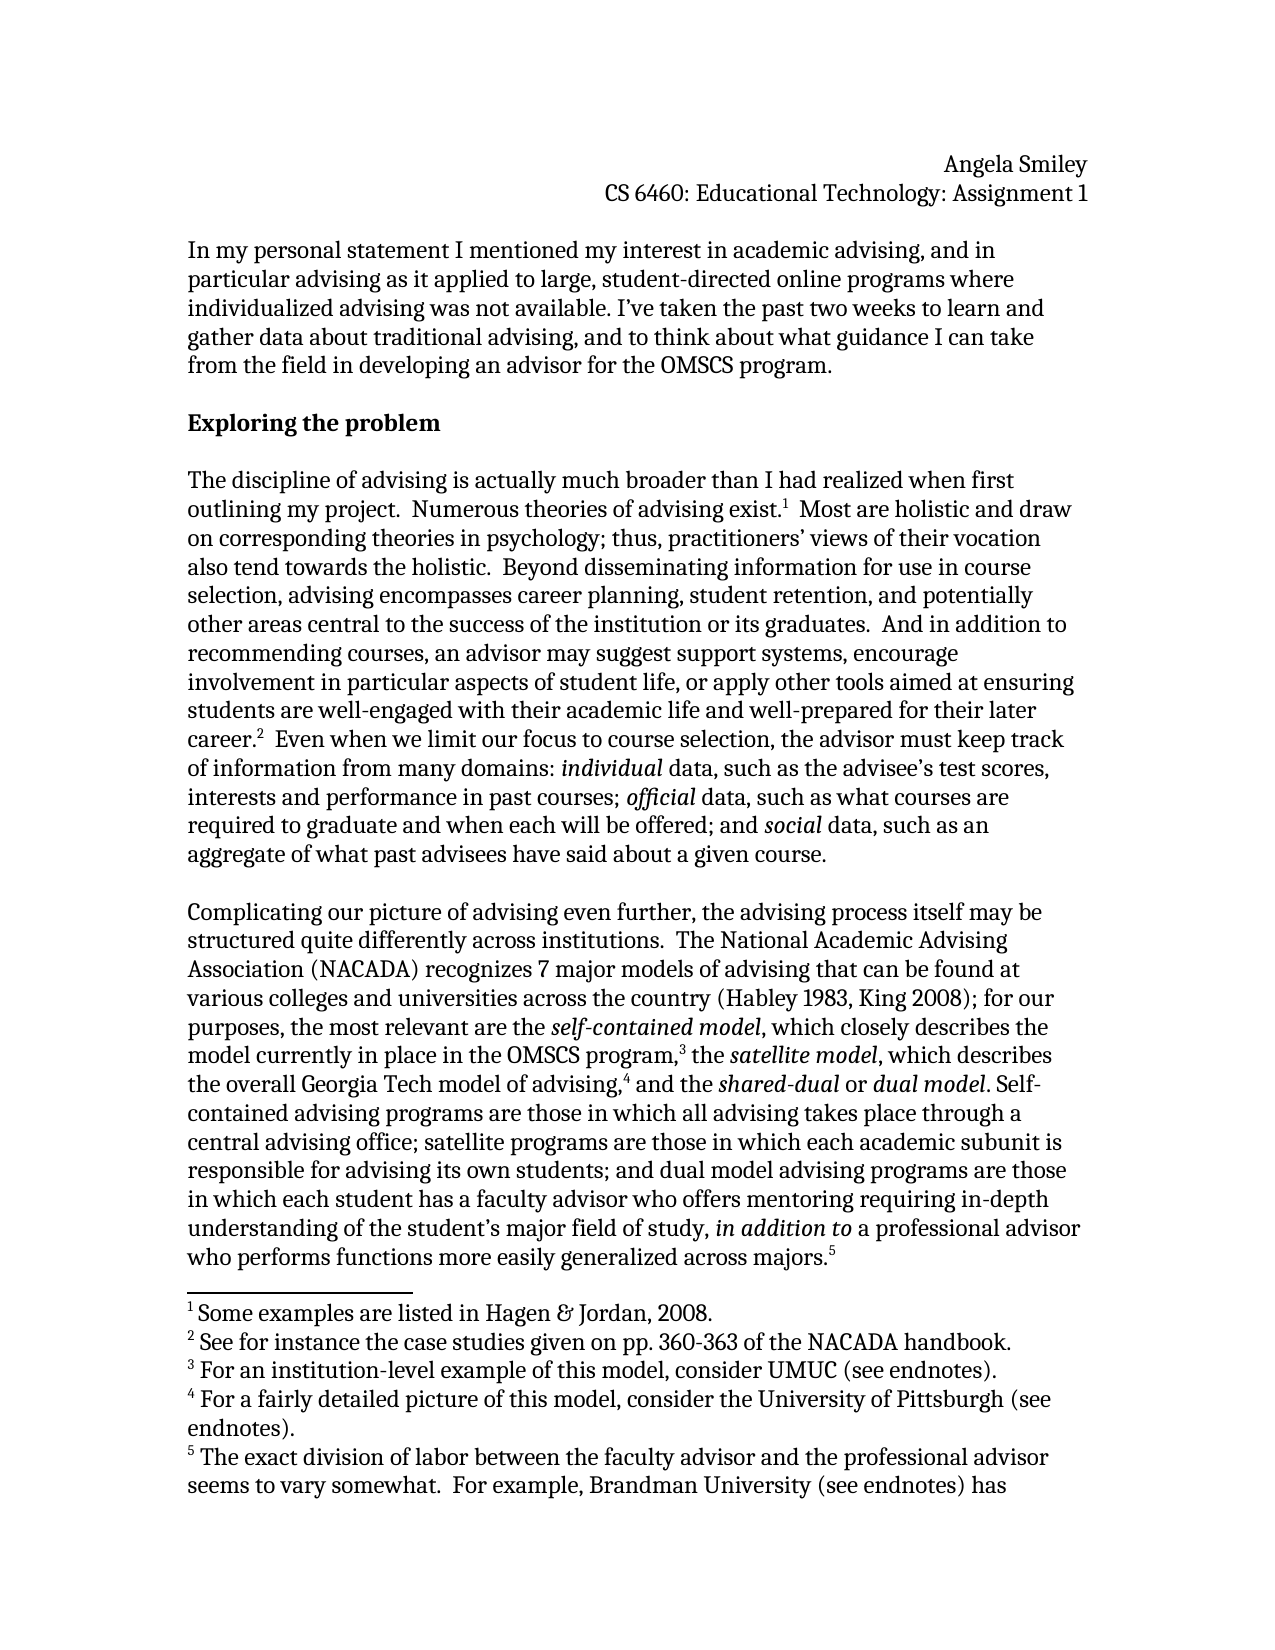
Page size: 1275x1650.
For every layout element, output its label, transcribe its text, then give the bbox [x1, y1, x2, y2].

text Exploring the problem [187, 409, 1087, 437]
text In my personal statement I mentioned my interest in academic advising, and in particular advising as it applied to large, student-directed online programs where individualized advising was not available. I’ve taken the past two weeks to learn and gather data about traditional advising, and to think about what guidance I can take from the field in developing an advisor for the OMSCS program. [187, 236, 1087, 380]
text Complicating our picture of advising even further, the advising process itself may be structured quite differently across institutions. The National Academic Advising Association (NACADA) recognizes 7 major models of advising that can be found at various colleges and universities across the country (Habley 1983, King 2008); for our purposes, the most relevant are the self-contained model, which closely describes the model currently in place in the OMSCS program, the satellite model, which describes the overall Georgia Tech model of advising, and the shared-dual or dual model. Self-contained advising programs are those in which all advising takes place through a central advising office; satellite programs are those in which each academic subunit is responsible for advising its own students; and dual model advising programs are those in which each student has a faculty advisor who offers mentoring requiring in-depth understanding of the student’s major field of study, in addition to a professional advisor who performs functions more easily generalized across majors. [187, 897, 1087, 1271]
text The discipline of advising is actually much broader than I had realized when first outlining my project. Numerous theories of advising exist. Most are holistic and draw on corresponding theories in psychology; thus, practitioners’ views of their vocation also tend towards the holistic. Beyond disseminating information for use in course selection, advising encompasses career planning, student retention, and potentially other areas central to the success of the institution or its graduates. And in addition to recommending courses, an advisor may suggest support systems, encourage involvement in particular aspects of student life, or apply other tools aimed at ensuring students are well-engaged with their academic life and well-prepared for their later career. Even when we limit our focus to course selection, the advisor must keep track of information from many domains: individual data, such as the advisee’s test scores, interests and performance in past courses; official data, such as what courses are required to graduate and when each will be offered; and social data, such as an aggregate of what past advisees have said about a given course. [187, 466, 1087, 869]
text Angela Smiley [187, 150, 1087, 179]
text CS 6460: Educational Technology: Assignment 1 [187, 179, 1087, 207]
